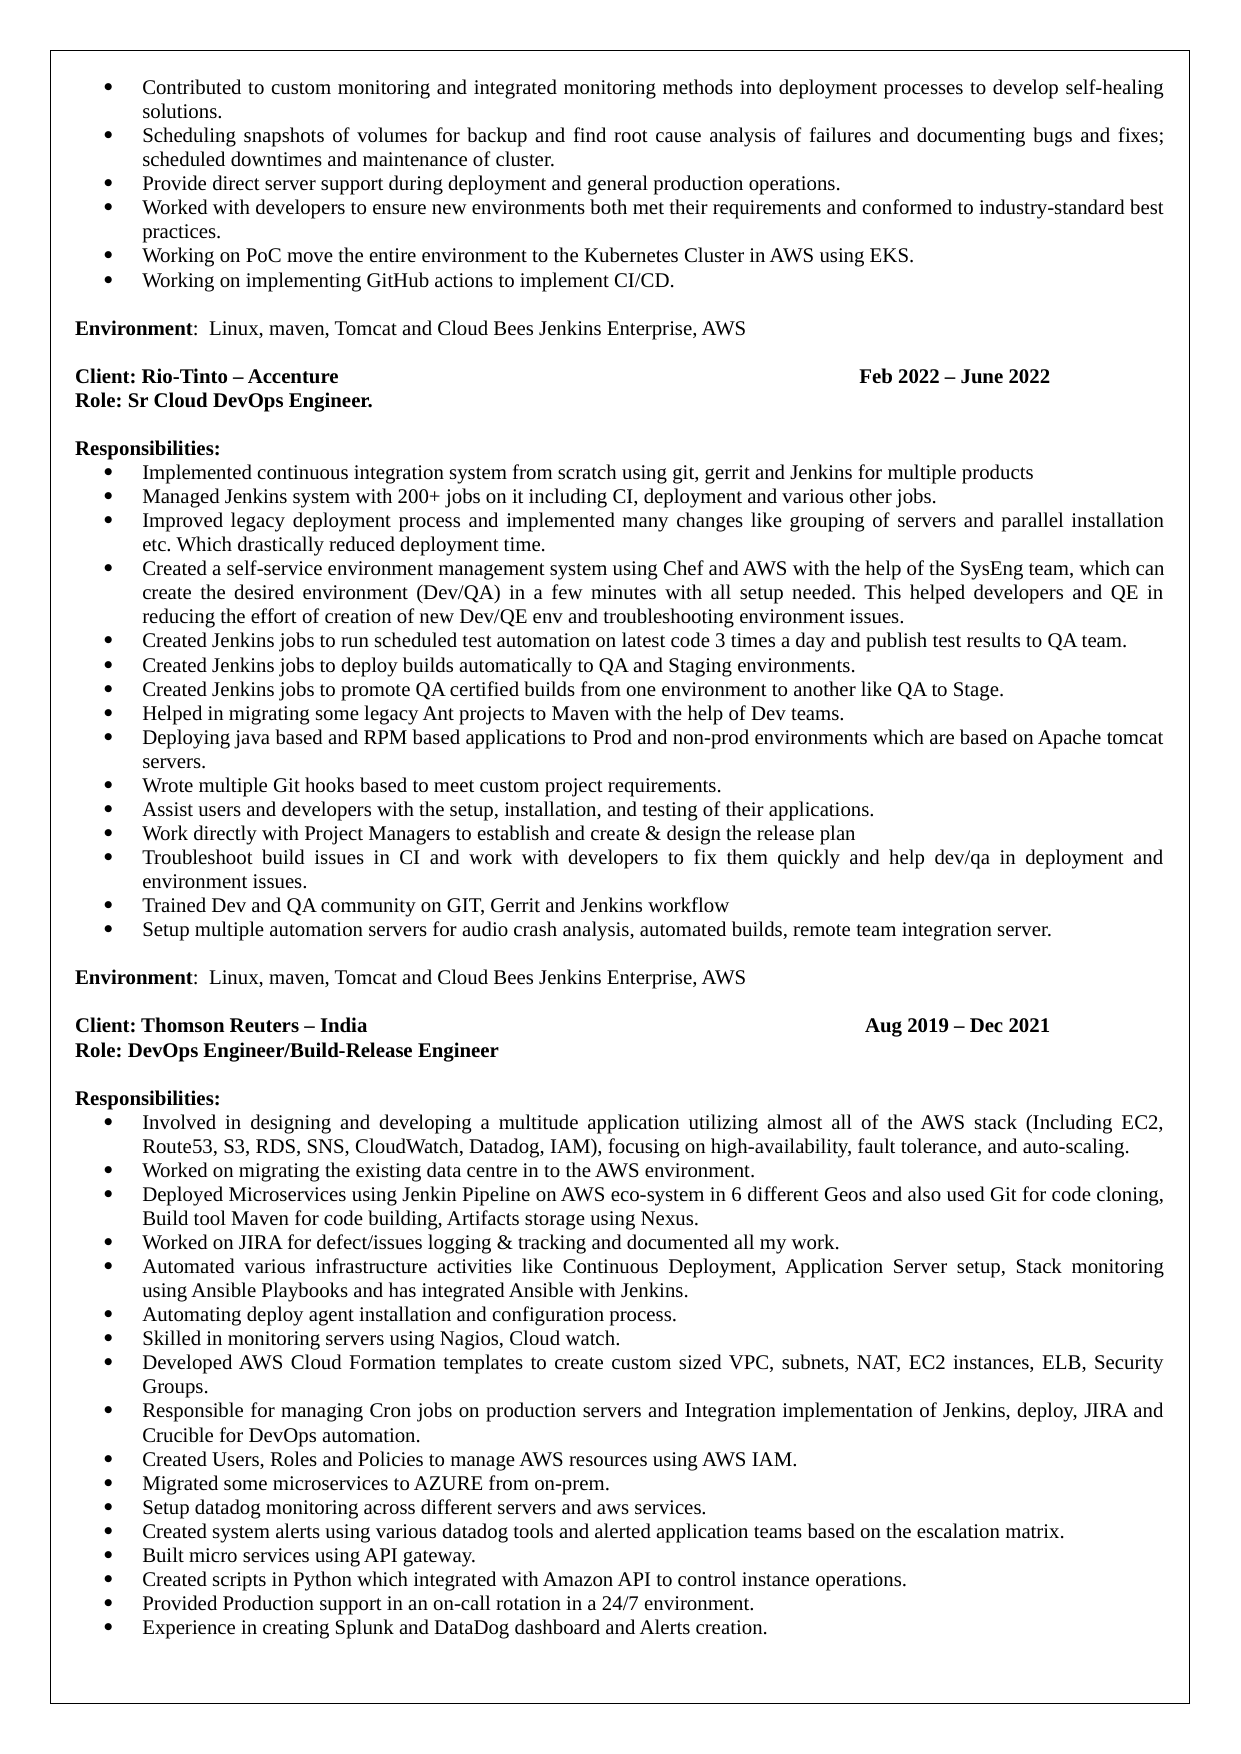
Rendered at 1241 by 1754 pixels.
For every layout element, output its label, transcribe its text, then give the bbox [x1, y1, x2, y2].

list Worked on JIRA for defect/issues logging & tracking and documented all my work. [104, 1230, 1165, 1254]
list Helped in migrating some legacy Ant projects to Maven with the help of Dev teams. [104, 701, 1165, 725]
list Setup multiple automation servers for audio crash analysis, automated builds, remote team integration server. [104, 917, 1165, 941]
text Environment: Linux, maven, Tomcat and Cloud Bees Jenkins Enterprise, AWS [75, 965, 1165, 989]
list Experience in creating Splunk and DataDog dashboard and Alerts creation. [104, 1615, 1165, 1639]
list Involved in designing and developing a multitude application utilizing almost all of the AWS stack (Including EC2, Route53, S3, RDS, SNS, CloudWatch, Datadog, IAM), focusing on high-availability, fault tolerance, and auto-scaling. [104, 1110, 1165, 1158]
list Managed Jenkins system with 200+ jobs on it including CI, deployment and various other jobs. [104, 484, 1165, 508]
list Created a self-service environment management system using Chef and AWS with the help of the SysEng team, which can create the desired environment (Dev/QA) in a few minutes with all setup needed. This helped developers and QE in reducing the effort of creation of new Dev/QE env and troubleshooting environment issues. [104, 556, 1165, 628]
text Responsibilities: [75, 436, 1165, 460]
list Created Jenkins jobs to deploy builds automatically to QA and Staging environments. [104, 652, 1165, 677]
list Deploying java based and RPM based applications to Prod and non-prod environments which are based on Apache tomcat servers. [104, 725, 1165, 773]
list Created scripts in Python which integrated with Amazon API to control instance operations. [104, 1567, 1165, 1591]
list Worked with developers to ensure new environments both met their requirements and conformed to industry-standard best practices. [104, 195, 1165, 243]
list Improved legacy deployment process and implemented many changes like grouping of servers and parallel installation etc. Which drastically reduced deployment time. [104, 508, 1165, 556]
text Responsibilities: [75, 1086, 1165, 1110]
list Contributed to custom monitoring and integrated monitoring methods into deployment processes to develop self-healing solutions. [104, 75, 1165, 123]
list Work directly with Project Managers to establish and create & design the release plan [104, 821, 1165, 845]
list Wrote multiple Git hooks based to meet custom project requirements. [104, 773, 1165, 797]
list Skilled in monitoring servers using Nagios, Cloud watch. [104, 1326, 1165, 1350]
text Client: Rio-Tinto – Accenture Feb 2022 – June 2022 [75, 364, 1165, 388]
list Troubleshoot build issues in CI and work with developers to fix them quickly and help dev/qa in deployment and environment issues. [104, 845, 1165, 893]
list Developed AWS Cloud Formation templates to create custom sized VPC, subnets, NAT, EC2 instances, ELB, Security Groups. [104, 1350, 1165, 1398]
list Working on PoC move the entire environment to the Kubernetes Cluster in AWS using EKS. [104, 243, 1165, 267]
list Automating deploy agent installation and configuration process. [104, 1302, 1165, 1326]
list Setup datadog monitoring across different servers and aws services. [104, 1495, 1165, 1519]
list Deployed Microservices using Jenkin Pipeline on AWS eco-system in 6 different Geos and also used Git for code cloning, Build tool Maven for code building, Artifacts storage using Nexus. [104, 1182, 1165, 1230]
list Created Jenkins jobs to run scheduled test automation on latest code 3 times a day and publish test results to QA team. [104, 628, 1165, 652]
text Role: DevOps Engineer/Build-Release Engineer [75, 1037, 1165, 1062]
text Client: Thomson Reuters – India Aug 2019 – Dec 2021 [75, 1013, 1165, 1037]
list Assist users and developers with the setup, installation, and testing of their applications. [104, 797, 1165, 821]
list Provide direct server support during deployment and general production operations. [104, 171, 1165, 195]
list Provided Production support in an on-call rotation in a 24/7 environment. [104, 1591, 1165, 1615]
list Built micro services using API gateway. [104, 1543, 1165, 1567]
list Created Users, Roles and Policies to manage AWS resources using AWS IAM. [104, 1447, 1165, 1471]
list Migrated some microservices to AZURE from on-prem. [104, 1471, 1165, 1495]
text Environment: Linux, maven, Tomcat and Cloud Bees Jenkins Enterprise, AWS [75, 316, 1165, 340]
list Responsible for managing Cron jobs on production servers and Integration implementation of Jenkins, deploy, JIRA and Crucible for DevOps automation. [104, 1398, 1165, 1447]
list Scheduling snapshots of volumes for backup and find root cause analysis of failures and documenting bugs and fixes; scheduled downtimes and maintenance of cluster. [104, 123, 1165, 171]
list Implemented continuous integration system from scratch using git, gerrit and Jenkins for multiple products [104, 460, 1165, 484]
list Created system alerts using various datadog tools and alerted application teams based on the escalation matrix. [104, 1519, 1165, 1543]
list Trained Dev and QA community on GIT, Gerrit and Jenkins workflow [104, 893, 1165, 917]
text Role: Sr Cloud DevOps Engineer. [75, 388, 1165, 412]
list Working on implementing GitHub actions to implement CI/CD. [104, 267, 1165, 292]
list Worked on migrating the existing data centre in to the AWS environment. [104, 1158, 1165, 1182]
list Automated various infrastructure activities like Continuous Deployment, Application Server setup, Stack monitoring using Ansible Playbooks and has integrated Ansible with Jenkins. [104, 1254, 1165, 1302]
list Created Jenkins jobs to promote QA certified builds from one environment to another like QA to Stage. [104, 677, 1165, 701]
